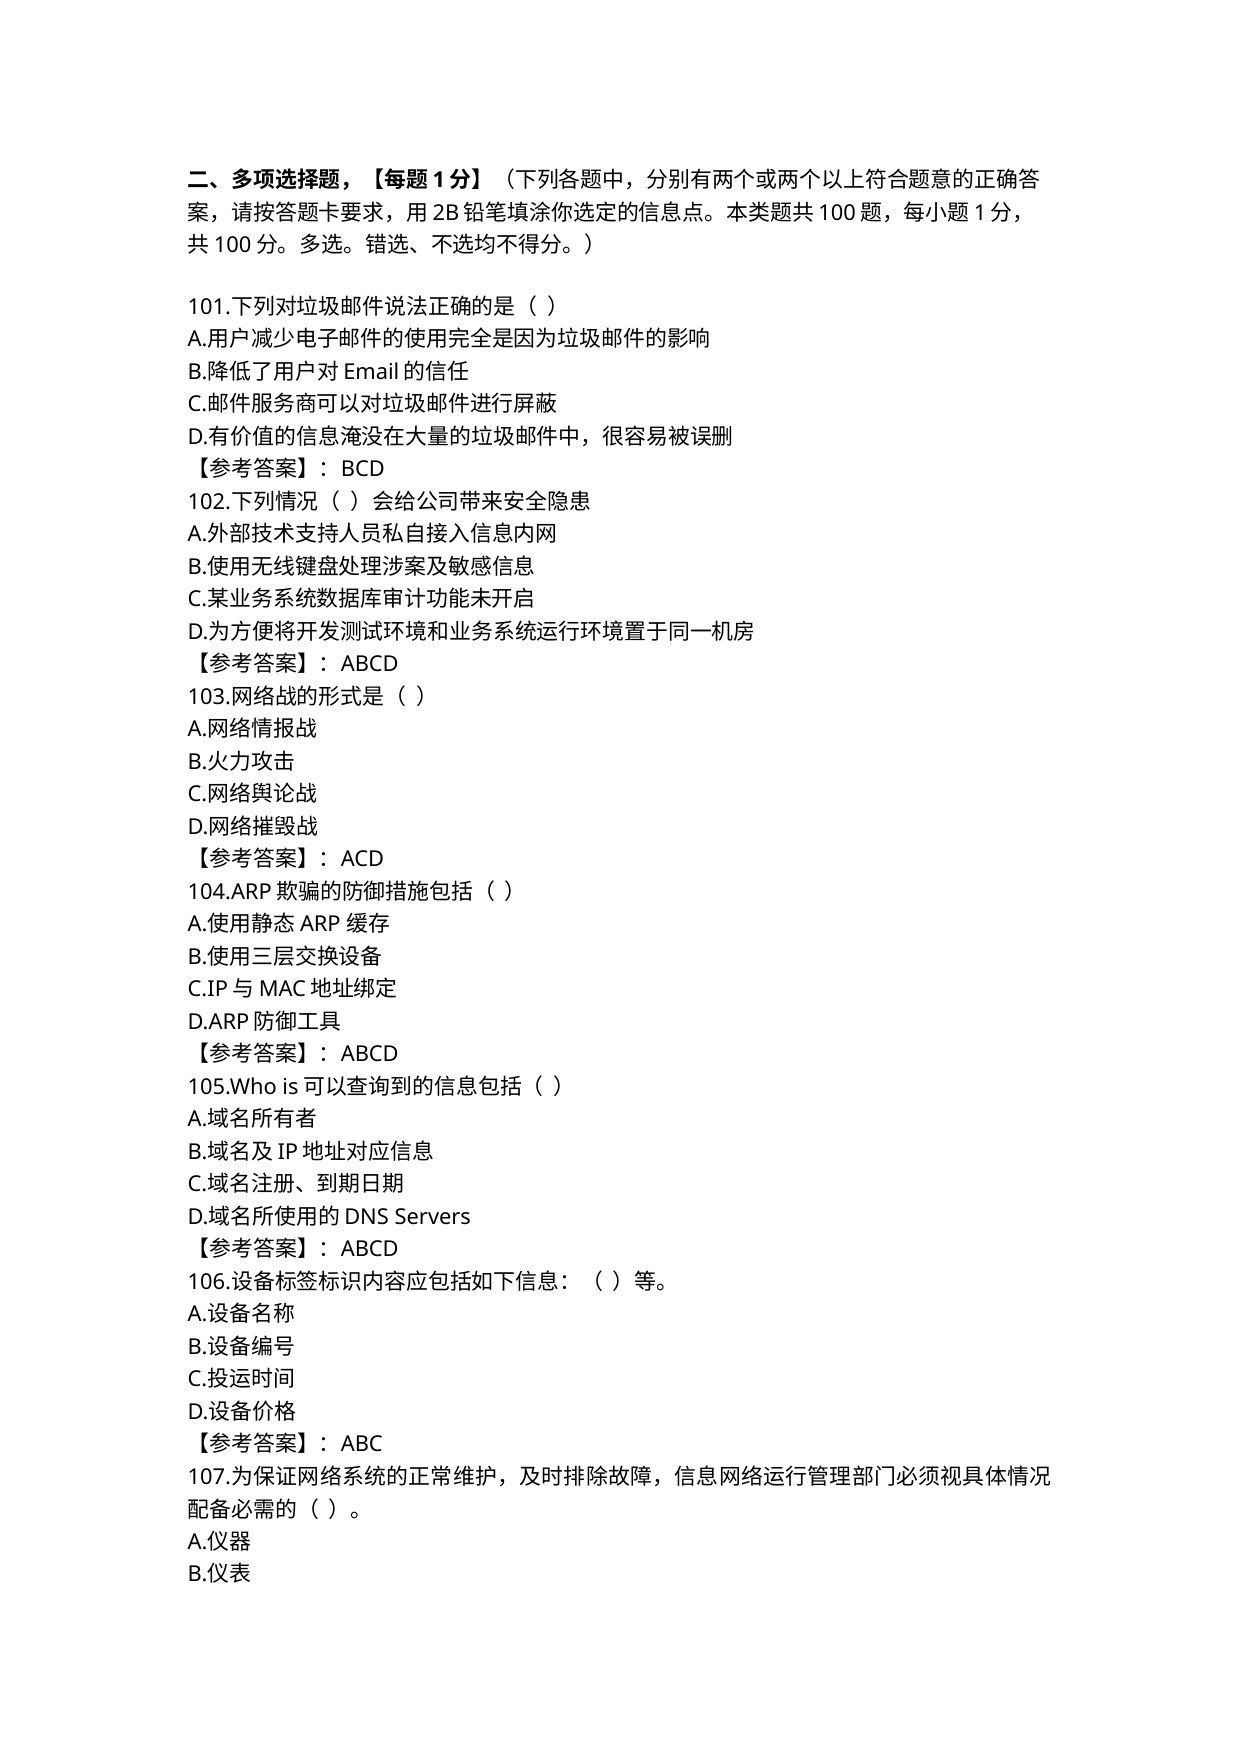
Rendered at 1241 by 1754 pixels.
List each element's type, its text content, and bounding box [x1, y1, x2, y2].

text C.域名注册、到期日期 [187, 1166, 1053, 1199]
text D.设备价格 [187, 1394, 1053, 1426]
text C.某业务系统数据库审计功能未开启 [187, 581, 1053, 614]
text 【参考答案】：ABCD [187, 1036, 1053, 1069]
text 105.Who is可以查询到的信息包括（ ） [187, 1069, 1053, 1101]
text B.火力攻击 [187, 744, 1053, 776]
text 104.ARP欺骗的防御措施包括（ ） [187, 874, 1053, 906]
text B.降低了用户对Email的信任 [187, 354, 1053, 386]
text B.域名及IP地址对应信息 [187, 1134, 1053, 1166]
text A.用户减少电子邮件的使用完全是因为垃圾邮件的影响 [187, 321, 1053, 354]
text 【参考答案】：ABCD [187, 1231, 1053, 1264]
text D.网络摧毁战 [187, 809, 1053, 841]
text 106.设备标签标识内容应包括如下信息：（ ）等。 [187, 1264, 1053, 1296]
text A.设备名称 [187, 1296, 1053, 1329]
text 【参考答案】：ACD [187, 841, 1053, 874]
text 【参考答案】：BCD [187, 451, 1053, 484]
text B.设备编号 [187, 1329, 1053, 1361]
text 102.下列情况（ ）会给公司带来安全隐患 [187, 484, 1053, 516]
text B.使用无线键盘处理涉案及敏感信息 [187, 549, 1053, 581]
text 【参考答案】：ABCD [187, 646, 1053, 679]
text 101.下列对垃圾邮件说法正确的是（ ） [187, 289, 1053, 321]
text A.使用静态 ARP 缓存 [187, 906, 1053, 939]
text 【参考答案】：ABC [187, 1426, 1053, 1459]
text 103.网络战的形式是（ ） [187, 679, 1053, 711]
text 二、多项选择题，【每题1分】（下列各题中，分别有两个或两个以上符合题意的正确答案，请按答题卡要求，用2B铅笔填涂你选定的信息点。本类题共100题，每小题1分，共100分。多选。错选、不选均不得分。） [187, 162, 1053, 259]
text C.IP与MAC地址绑定 [187, 971, 1053, 1004]
text B.使用三层交换设备 [187, 939, 1053, 971]
text C.投运时间 [187, 1361, 1053, 1394]
text D.为方便将开发测试环境和业务系统运行环境置于同一机房 [187, 614, 1053, 646]
text C.邮件服务商可以对垃圾邮件进行屏蔽 [187, 386, 1053, 419]
text A.域名所有者 [187, 1101, 1053, 1134]
text A.网络情报战 [187, 711, 1053, 744]
text B.仪表 [187, 1556, 1053, 1589]
text 107.为保证网络系统的正常维护，及时排除故障，信息网络运行管理部门必须视具体情况配备必需的（ ）。 [187, 1459, 1053, 1524]
text A.外部技术支持人员私自接入信息内网 [187, 516, 1053, 549]
text D.有价值的信息淹没在大量的垃圾邮件中，很容易被误删 [187, 419, 1053, 451]
text D.域名所使用的DNS Servers [187, 1199, 1053, 1231]
text A.仪器 [187, 1524, 1053, 1556]
text D.ARP防御工具 [187, 1004, 1053, 1036]
text C.网络舆论战 [187, 776, 1053, 809]
